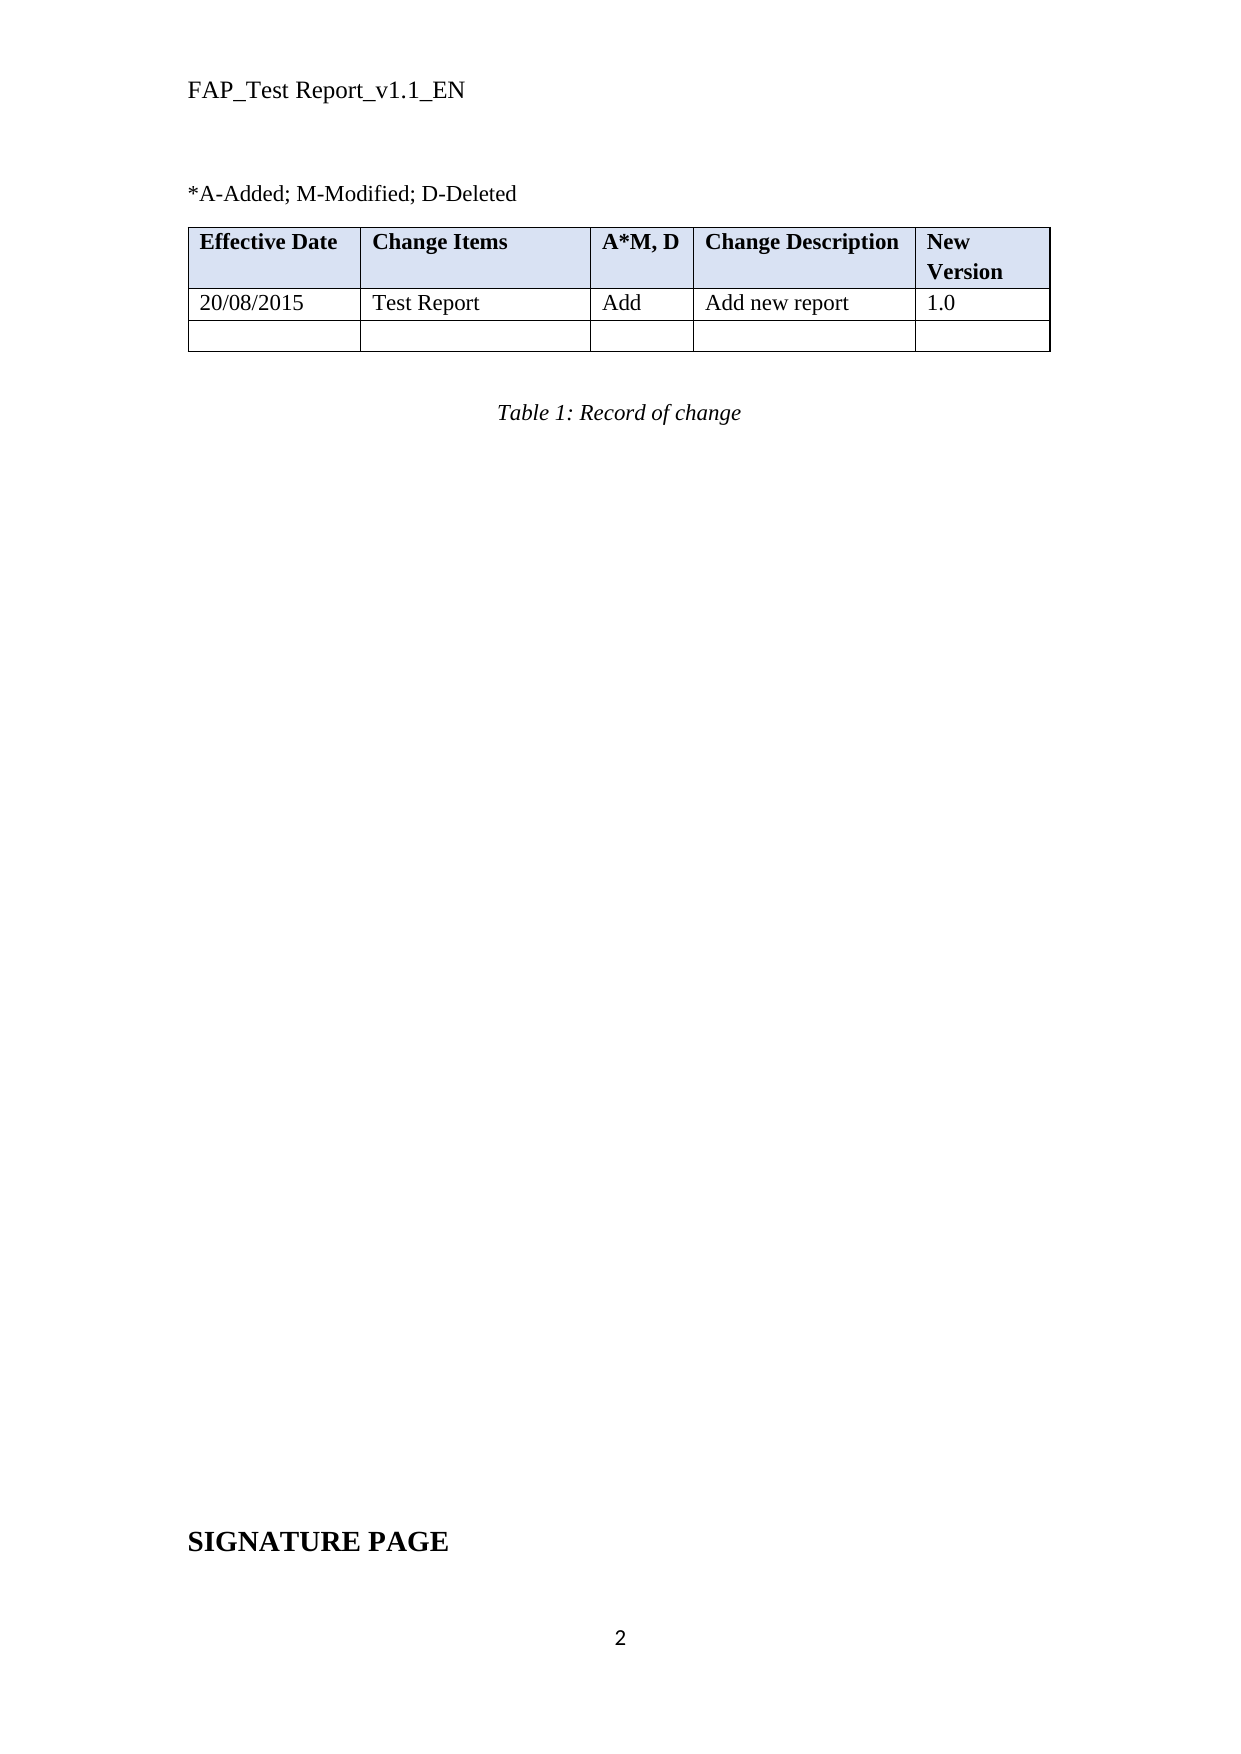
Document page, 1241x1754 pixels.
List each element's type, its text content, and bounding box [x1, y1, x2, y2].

text SIGNATURE PAGE [187, 1524, 1053, 1557]
table_cell 1.0 [916, 289, 1049, 319]
table_header Change Description [694, 228, 915, 288]
table_cell [361, 321, 590, 351]
table_cell [916, 321, 1049, 351]
table_header A*M, D [591, 228, 693, 288]
text Table 1: Record of change [187, 399, 1053, 425]
table_cell [591, 321, 693, 351]
table_cell Add [591, 289, 693, 319]
text *A-Added; M-Modified; D-Deleted [187, 180, 1053, 206]
table_header Change Items [361, 228, 590, 288]
table_header New Version [916, 228, 1049, 288]
table_cell [189, 321, 360, 351]
table_cell 20/08/2015 [189, 289, 360, 319]
table_cell Add new report [694, 289, 915, 319]
table_cell Test Report [361, 289, 590, 319]
table_header Effective Date [189, 228, 360, 288]
table_cell [694, 321, 915, 351]
